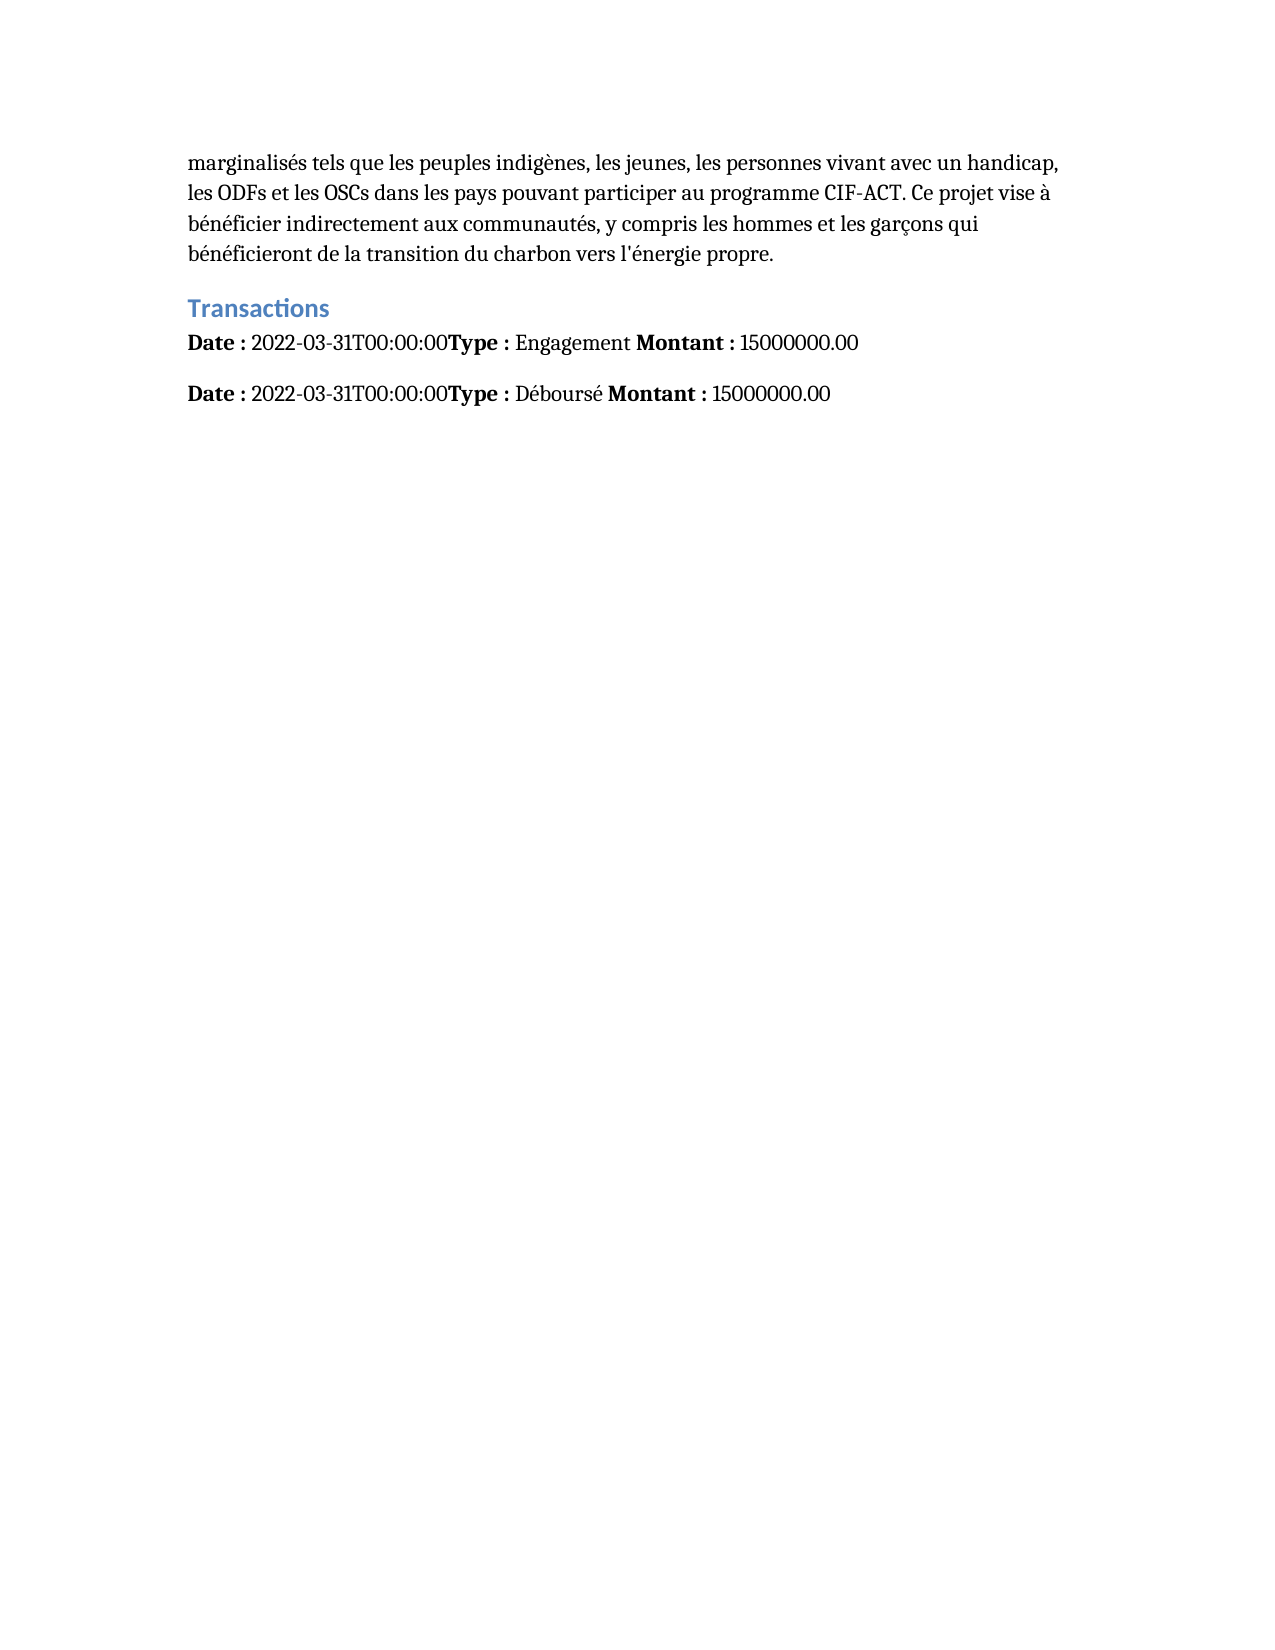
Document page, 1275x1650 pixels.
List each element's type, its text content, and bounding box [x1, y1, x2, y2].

subtitle Transactions [187, 292, 1087, 325]
text Date : 2022-03-31T00:00:00Type : Engagement Montant : 15000000.00 [187, 329, 1087, 356]
text Date : 2022-03-31T00:00:00Type : Déboursé Montant : 15000000.00 [187, 381, 1087, 407]
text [187, 150, 1087, 267]
